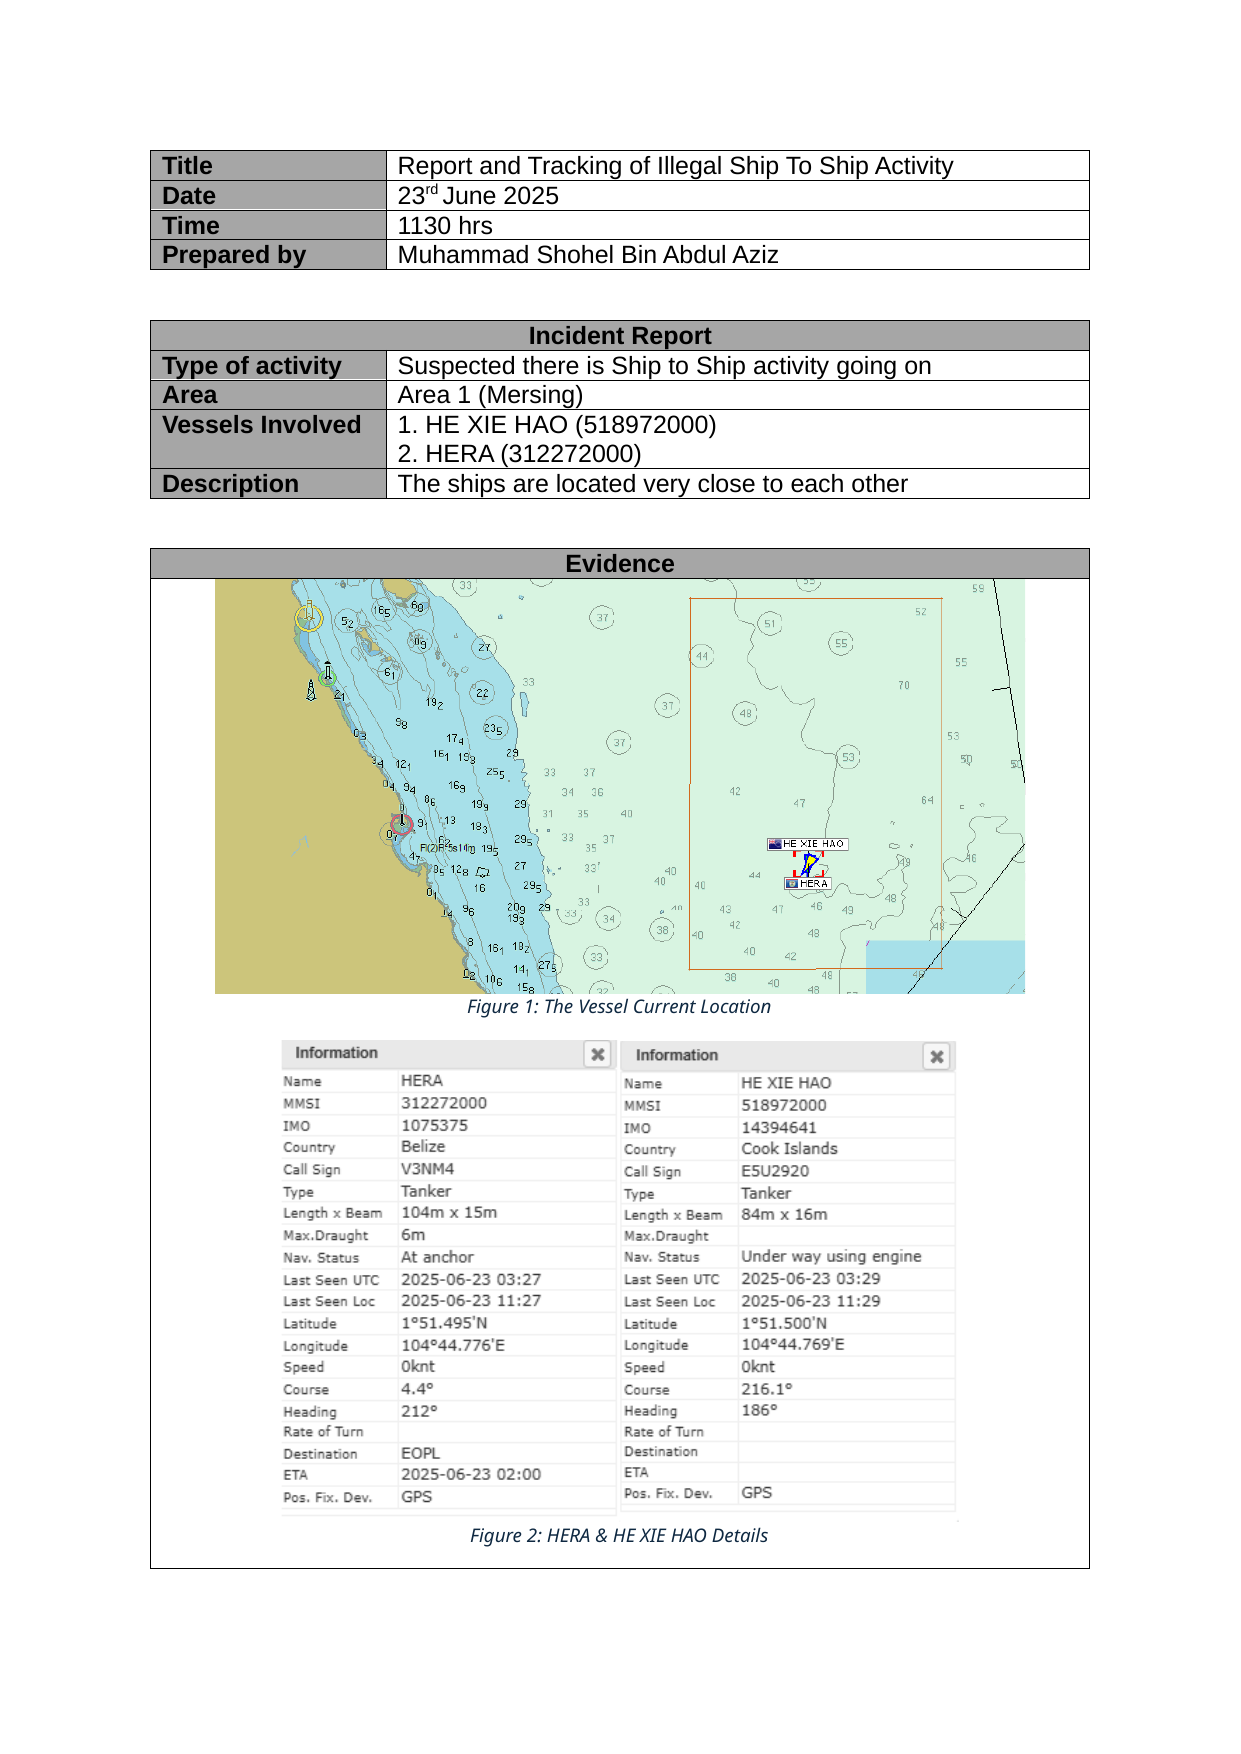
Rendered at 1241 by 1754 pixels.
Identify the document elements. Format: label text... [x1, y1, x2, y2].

table_cell Vessels Involved [151, 410, 386, 468]
table_cell Description [151, 469, 386, 498]
table_cell Prepared by [151, 240, 386, 269]
table_cell 23rd June 2025 [387, 181, 1089, 209]
picture [281, 1040, 959, 1522]
table_cell The ships are located very close to each other [387, 469, 1089, 498]
table_header Report and Tracking of Illegal Ship To Ship Activity [387, 151, 1089, 180]
table_header Incident Report [151, 321, 1089, 350]
table_cell Area [151, 381, 386, 409]
table_header Evidence [151, 549, 1089, 578]
table_cell Muhammad Shohel Bin Abdul Aziz [387, 240, 1089, 269]
table_cell 1. HE XIE HAO (518972000) 2. HERA (312272000) [387, 410, 1089, 468]
table_cell Suspected there is Ship to Ship activity going on [387, 351, 1089, 379]
picture [215, 579, 1026, 994]
table_cell Date [151, 181, 386, 209]
table_cell Figure : The Vessel Current Location Figure 2: HERA & HE XIE HAO Details [151, 579, 1089, 1568]
table_cell Area 1 (Mersing) [387, 381, 1089, 409]
table_cell Time [151, 211, 386, 239]
table_cell Type of activity [151, 351, 386, 379]
table_header Title [151, 151, 386, 180]
table_cell 1130 hrs [387, 211, 1089, 239]
